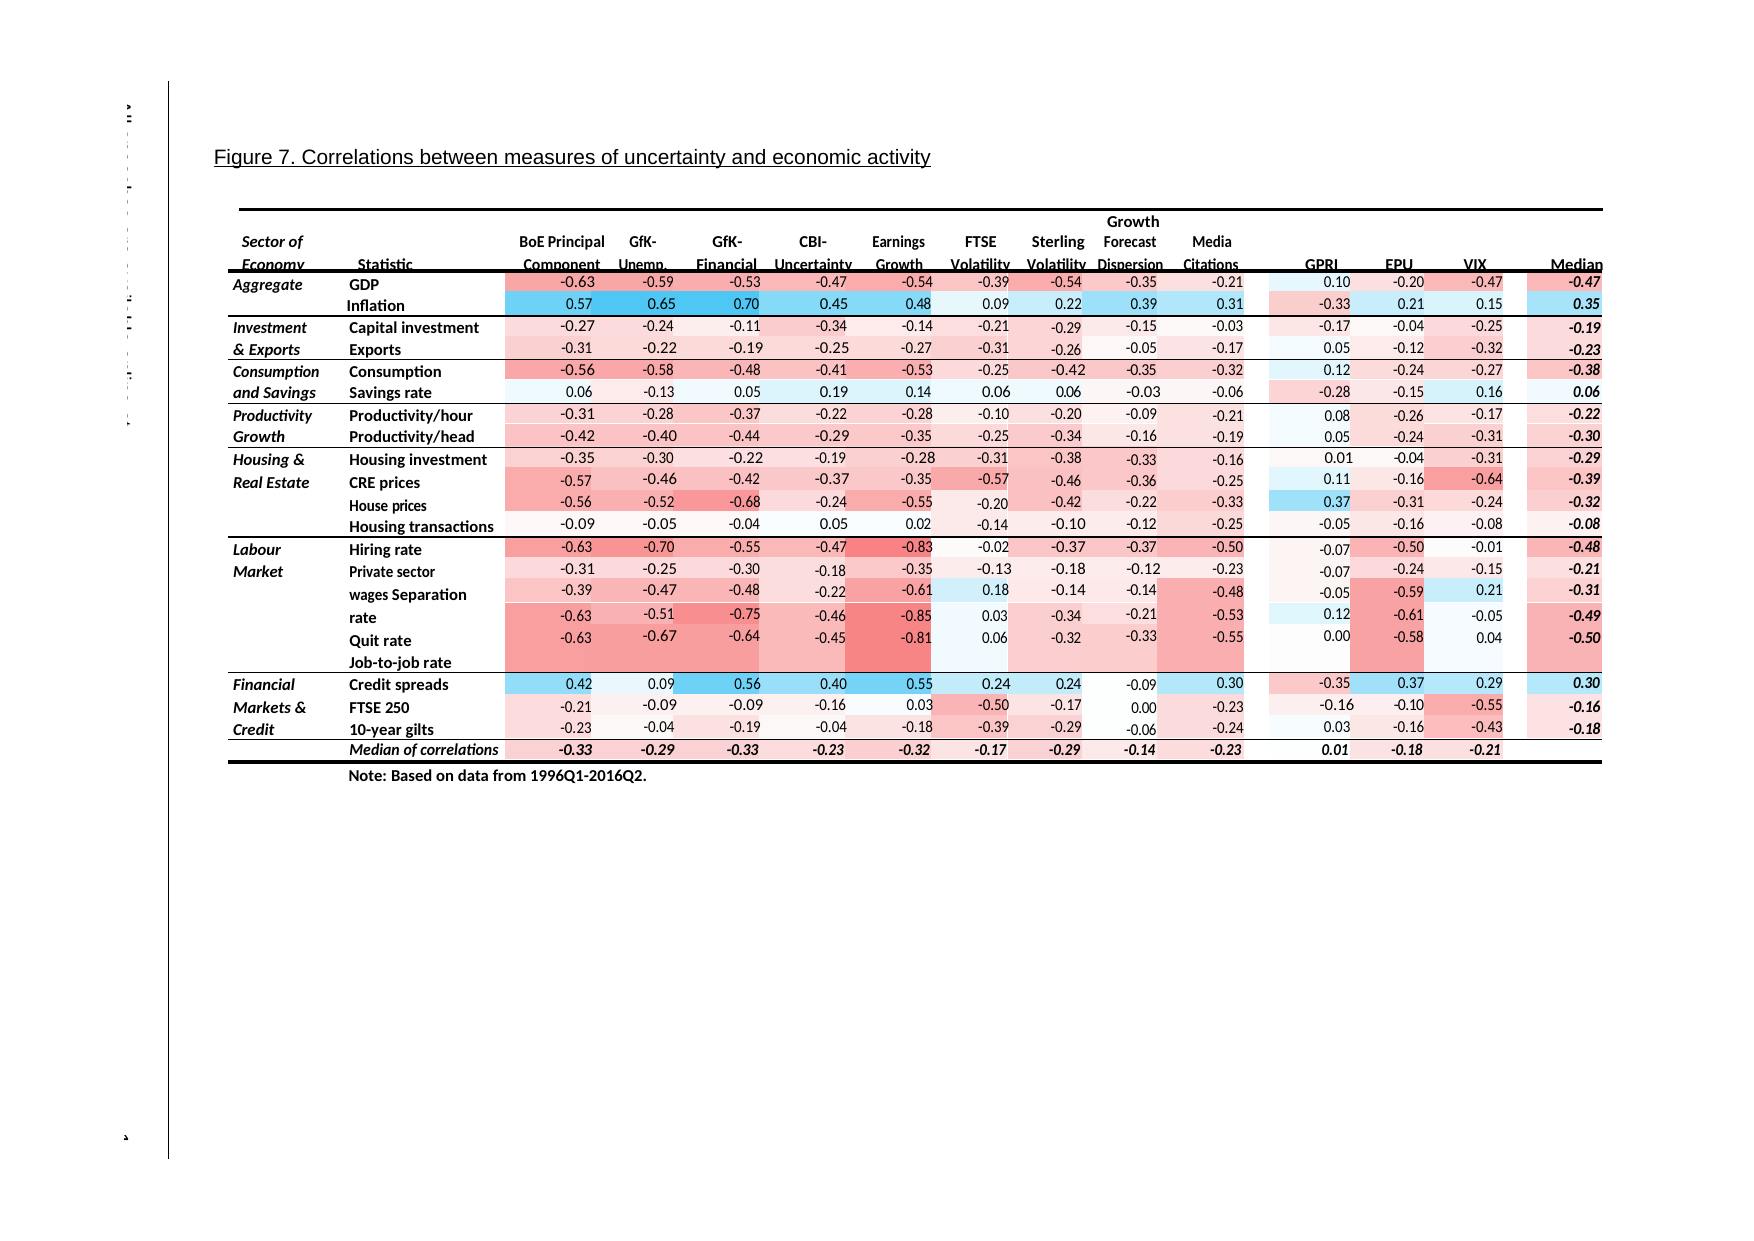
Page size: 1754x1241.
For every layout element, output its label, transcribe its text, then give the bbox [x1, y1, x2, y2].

table_cell -0.17 [931, 740, 1007, 759]
table_cell -0.13 -0.18 -0.12 -0.23 [931, 557, 1244, 578]
table_cell -0.28 [1269, 380, 1350, 403]
table_cell 0.22 [1008, 291, 1082, 315]
table_cell -0.47 -0.48 [591, 578, 759, 602]
table_cell 0.09 [931, 291, 1007, 315]
table_cell -0.23 [1157, 740, 1244, 759]
table_cell -0.14 [845, 317, 931, 336]
table_cell -0.05 [1269, 511, 1350, 536]
table_cell -0.18 [1350, 740, 1424, 759]
table_cell -0.55 [673, 538, 759, 557]
table_cell 0.42 [505, 673, 591, 694]
table_cell -0.57 -0.56 [505, 467, 591, 511]
table_cell -0.37 [673, 404, 759, 423]
table_cell -0.03 -0.06 [1082, 380, 1244, 403]
table_cell -0.21 [1424, 740, 1503, 759]
table_cell [1503, 538, 1527, 672]
table_cell -0.57 [931, 467, 1007, 490]
table_cell 0.57 [505, 291, 591, 315]
table_cell 0.30 [1157, 673, 1244, 694]
table_cell -0.17 [1157, 336, 1244, 359]
table_cell -0.35 [845, 557, 931, 578]
table_cell -0.31 [1424, 448, 1503, 467]
table_cell -0.50 [1157, 538, 1244, 557]
table_cell -0.32 [1424, 336, 1503, 359]
table_cell -0.10 [931, 404, 1007, 423]
table_cell -0.35 -0.30 [505, 448, 673, 467]
table_cell -0.42 -0.35 [1008, 360, 1157, 379]
table_cell 0.03 0.06 [931, 603, 1007, 672]
table_cell [1503, 673, 1527, 738]
table_header 0.10 [1269, 273, 1350, 291]
table_cell -0.38 [1527, 360, 1602, 379]
table_cell -0.22 [1527, 404, 1602, 423]
table_cell -0.19 [673, 715, 759, 738]
table_cell -0.21 [1527, 557, 1602, 578]
table_header -0.35 [1082, 273, 1157, 291]
table_cell 0.39 [1082, 291, 1157, 315]
table_header -0.20 [1350, 273, 1424, 291]
table_cell -0.03 [1157, 317, 1244, 336]
table_cell -0.53 [845, 360, 931, 379]
table_cell -0.16 [1350, 511, 1424, 536]
table_cell [1503, 317, 1527, 359]
table_cell -0.14 [1082, 740, 1157, 759]
table_cell -0.20 -0.14 [931, 490, 1007, 536]
table_cell 0.11 [1269, 467, 1350, 490]
table_cell -0.64 [1424, 467, 1503, 490]
table_cell -0.31 -0.28 [505, 404, 673, 423]
table_cell Investment Capital investment & Exports Exports [228, 317, 504, 359]
table_cell Financial Credit spreads Markets & FTSE 250 Credit 10-year gilts [228, 673, 504, 738]
table_cell -0.27 [1424, 360, 1503, 379]
table_cell [1244, 360, 1269, 403]
table_cell -0.48 -0.53 -0.55 [1157, 578, 1244, 672]
table_cell 0.56 [673, 673, 759, 694]
table_cell -0.29 [1008, 715, 1082, 738]
table_cell -0.49 -0.50 [1527, 603, 1602, 672]
table_cell -0.28 -0.31 [845, 448, 1007, 467]
table_cell -0.22 [1082, 490, 1157, 511]
table_cell 0.06 0.06 [931, 380, 1082, 403]
table_header -0.47 [759, 273, 845, 291]
table_cell -0.31 [931, 336, 1007, 359]
table_cell -0.38 [1008, 448, 1082, 467]
table_cell 0.09 [591, 673, 673, 694]
table_cell -0.24 [759, 490, 845, 511]
table_cell -0.26 -0.24 [1350, 404, 1424, 446]
table_cell -0.08 [1424, 511, 1503, 536]
table_cell -0.51 [591, 603, 673, 624]
table_cell 0.18 [931, 578, 1007, 602]
table_cell Productivity Productivity/hour Growth Productivity/head [228, 404, 504, 446]
table_cell 0.21 [1350, 291, 1424, 315]
table_cell -0.59 -0.61 -0.58 [1350, 578, 1424, 672]
table_cell -0.37 -0.37 [1008, 538, 1157, 557]
table_cell -0.19 -0.23 [1527, 317, 1602, 359]
table_cell -0.04 [591, 715, 673, 738]
table_cell -0.30 [1527, 424, 1602, 446]
table_cell -0.23 -0.24 [1157, 694, 1244, 738]
table_cell -0.13 [591, 380, 673, 403]
table_header -0.39 [931, 273, 1007, 291]
table_header [1244, 273, 1269, 315]
table_header -0.54 [845, 273, 931, 291]
table_cell -0.55 [845, 490, 931, 511]
table_cell -0.15 [1082, 317, 1157, 336]
table_cell [1503, 448, 1527, 536]
table_cell [1503, 404, 1527, 446]
table_cell -0.31 [1527, 578, 1602, 602]
table_cell 0.03 [1269, 715, 1350, 738]
table_cell -0.42 -0.40 -0.44 [505, 424, 759, 446]
table_cell -0.21 [1082, 603, 1157, 624]
table_cell -0.01 [1424, 538, 1503, 557]
table_cell -0.50 [1350, 538, 1424, 557]
table_cell -0.18 -0.22 [759, 557, 845, 602]
table_cell -0.24 [1424, 490, 1503, 511]
table_cell -0.09 [1082, 404, 1157, 423]
table_cell Median of correlations [228, 740, 504, 759]
table_cell -0.09 -0.05 -0.04 [505, 511, 759, 536]
table_cell -0.07 -0.07 -0.05 [1269, 538, 1350, 602]
table_cell 0.31 [1157, 291, 1244, 315]
table_cell -0.56 -0.58 [505, 360, 673, 379]
table_cell [1244, 740, 1269, 759]
table_cell [1244, 317, 1269, 359]
table_cell -0.16 -0.18 [1527, 694, 1602, 738]
table_cell -0.34 -0.32 [1008, 603, 1082, 672]
table_cell -0.39 [1527, 467, 1602, 490]
table_cell -0.46 -0.45 [759, 603, 845, 672]
table_cell -0.75 [673, 603, 759, 624]
table_cell -0.21 -0.19 [1157, 404, 1244, 446]
table_cell -0.31 -0.25 -0.30 [505, 557, 759, 578]
table_cell -0.25 [1157, 511, 1244, 536]
table_cell 0.05 0.02 [759, 511, 931, 536]
table_cell -0.14 -0.14 [1008, 578, 1157, 602]
table_cell -0.04 [1350, 317, 1424, 336]
table_cell -0.16 [1082, 424, 1157, 446]
table_cell -0.17 [1424, 404, 1503, 423]
table_header -0.47 [1424, 273, 1503, 291]
table_cell -0.05 [1082, 336, 1157, 359]
table_cell -0.46 -0.42 [1008, 467, 1082, 511]
table_cell 0.12 [1269, 360, 1350, 379]
table_cell Consumption Consumption and Savings Savings rate [228, 360, 504, 403]
table_cell -0.24 [1350, 360, 1424, 379]
table_cell -0.32 [845, 740, 931, 759]
table_cell -0.16 -0.10 [1269, 694, 1424, 715]
table_cell [1244, 404, 1269, 446]
table_cell -0.68 [673, 490, 759, 511]
table_cell -0.32 [1157, 360, 1244, 379]
table_cell -0.33 [1157, 490, 1244, 511]
table_cell -0.15 [1424, 557, 1503, 578]
table_cell 0.40 [759, 673, 845, 694]
table_cell -0.11 [673, 317, 759, 336]
table_cell -0.37 -0.35 [759, 467, 931, 490]
table_cell -0.16 [1350, 715, 1424, 738]
table_cell -0.28 [845, 404, 931, 423]
table_cell -0.48 [673, 360, 759, 379]
table_cell 0.65 0.70 [591, 291, 759, 315]
table_cell 0.06 [1527, 380, 1602, 403]
table_cell -0.18 [845, 715, 931, 738]
table_cell 0.35 [1527, 291, 1602, 315]
table_cell -0.17 [1008, 694, 1082, 715]
table_header -0.21 [1157, 273, 1244, 291]
table_cell -0.48 [1527, 538, 1602, 557]
table_cell 0.01 [1269, 740, 1350, 759]
table_cell -0.05 0.04 [1424, 603, 1503, 672]
table_cell 0.45 0.48 [759, 291, 931, 315]
table_cell -0.33 [1269, 291, 1350, 315]
table_cell 0.16 [1424, 380, 1503, 403]
table_cell -0.29 [1527, 448, 1602, 467]
table_cell -0.61 [845, 578, 931, 602]
table_cell -0.50 [931, 694, 1007, 715]
table_cell -0.55 [1424, 694, 1503, 715]
table_header -0.47 [1527, 273, 1602, 291]
text Figure 7. Correlations between measures of uncertainty and economic activity [213, 145, 1614, 169]
table_cell -0.29 -0.35 [759, 424, 931, 446]
table_cell -0.39 [931, 715, 1007, 738]
table_cell 0.05 [1269, 336, 1350, 359]
table_cell -0.27 -0.24 [505, 317, 673, 336]
table_header [1503, 273, 1527, 315]
table_cell -0.25 [1424, 317, 1503, 336]
table_cell -0.33 -0.29 -0.33 [505, 740, 759, 759]
table_cell -0.22 [759, 404, 845, 423]
table_cell -0.31 [1350, 490, 1424, 511]
table_cell -0.10 -0.12 [1008, 511, 1157, 536]
table_cell -0.24 [1350, 557, 1424, 578]
table_cell -0.47 [759, 538, 845, 557]
table_cell -0.20 [1008, 404, 1082, 423]
table_cell [1503, 360, 1527, 403]
table_cell -0.70 [591, 538, 673, 557]
table_cell 0.01 -0.04 [1269, 448, 1424, 467]
table_cell Housing & Housing investment Real Estate CRE prices House prices Housing transactions [228, 448, 504, 536]
table_cell -0.31 [1424, 424, 1503, 446]
table_cell -0.09 -0.09 -0.16 [591, 694, 845, 715]
table_cell -0.34 [759, 317, 845, 336]
table_cell 0.29 [1424, 673, 1503, 694]
table_cell [1244, 538, 1269, 672]
table_cell -0.32 [1527, 490, 1602, 511]
table_cell 0.24 0.24 [931, 673, 1082, 694]
table_header Aggregate GDP Inflation [228, 273, 504, 315]
table_cell 0.00 [1269, 624, 1350, 672]
table_cell -0.85 -0.81 [845, 603, 931, 672]
table_cell -0.35 [1269, 673, 1350, 694]
table_header -0.53 [673, 273, 759, 291]
table_cell Labour Hiring rate Market Private sector wages Separation rate Quit rate Job-to-job rate [228, 538, 504, 672]
table_cell -0.17 [1269, 317, 1350, 336]
table_cell -0.33 [1082, 624, 1157, 672]
table_cell -0.25 [931, 360, 1007, 379]
table_cell 0.03 [845, 694, 931, 715]
table_cell -0.16 -0.25 [1157, 448, 1244, 490]
table_cell [1244, 448, 1269, 536]
table_cell 0.19 0.14 [759, 380, 931, 403]
table_cell -0.23 [759, 740, 845, 759]
table_cell [1503, 740, 1602, 759]
table_cell -0.22 -0.19 [673, 448, 845, 467]
table_cell -0.02 [931, 538, 1007, 557]
table_cell -0.25 [931, 424, 1007, 446]
table_cell 0.08 0.05 [1269, 404, 1350, 446]
table_cell -0.34 [1008, 424, 1082, 446]
table_cell -0.12 [1350, 336, 1424, 359]
table_cell 0.06 [505, 380, 591, 403]
table_cell -0.39 [505, 578, 591, 602]
table_cell 0.37 [1269, 490, 1350, 511]
table_cell -0.04 [759, 715, 845, 738]
table_cell -0.33 -0.36 [1082, 448, 1157, 490]
table_cell -0.21 [931, 317, 1007, 336]
table_header -0.63 -0.59 [505, 273, 673, 291]
table_cell -0.63 -0.63 [505, 603, 591, 672]
table_cell -0.29 -0.26 [1008, 317, 1082, 359]
table_cell 0.55 [845, 673, 931, 694]
table_cell -0.08 [1527, 511, 1602, 536]
table_cell -0.16 [1350, 467, 1424, 490]
table_cell -0.22 -0.19 -0.25 -0.27 [591, 336, 931, 359]
table_cell -0.31 [505, 336, 591, 359]
table_cell 0.30 [1527, 673, 1602, 694]
table_cell [1244, 673, 1269, 738]
table_cell -0.15 [1350, 380, 1424, 403]
table_cell -0.43 [1424, 715, 1503, 738]
table_cell -0.67 -0.64 [591, 624, 759, 672]
table_cell -0.83 [845, 538, 931, 557]
table_cell -0.09 0.00 -0.06 [1082, 673, 1157, 738]
table_cell -0.41 [759, 360, 845, 379]
table_cell 0.21 [1424, 578, 1503, 602]
table_cell -0.21 -0.23 [505, 694, 591, 738]
table_cell 0.12 [1269, 603, 1350, 624]
text Note: Based on data from 1996Q1-2016Q2. [348, 766, 1614, 786]
table_cell 0.05 [673, 380, 759, 403]
table_header -0.54 [1008, 273, 1082, 291]
table_cell -0.52 [591, 490, 673, 511]
table_cell -0.29 [1008, 740, 1082, 759]
table_cell 0.37 [1350, 673, 1424, 694]
table_cell -0.63 [505, 538, 591, 557]
table_cell -0.46 -0.42 [591, 467, 759, 490]
table_cell 0.15 [1424, 291, 1503, 315]
